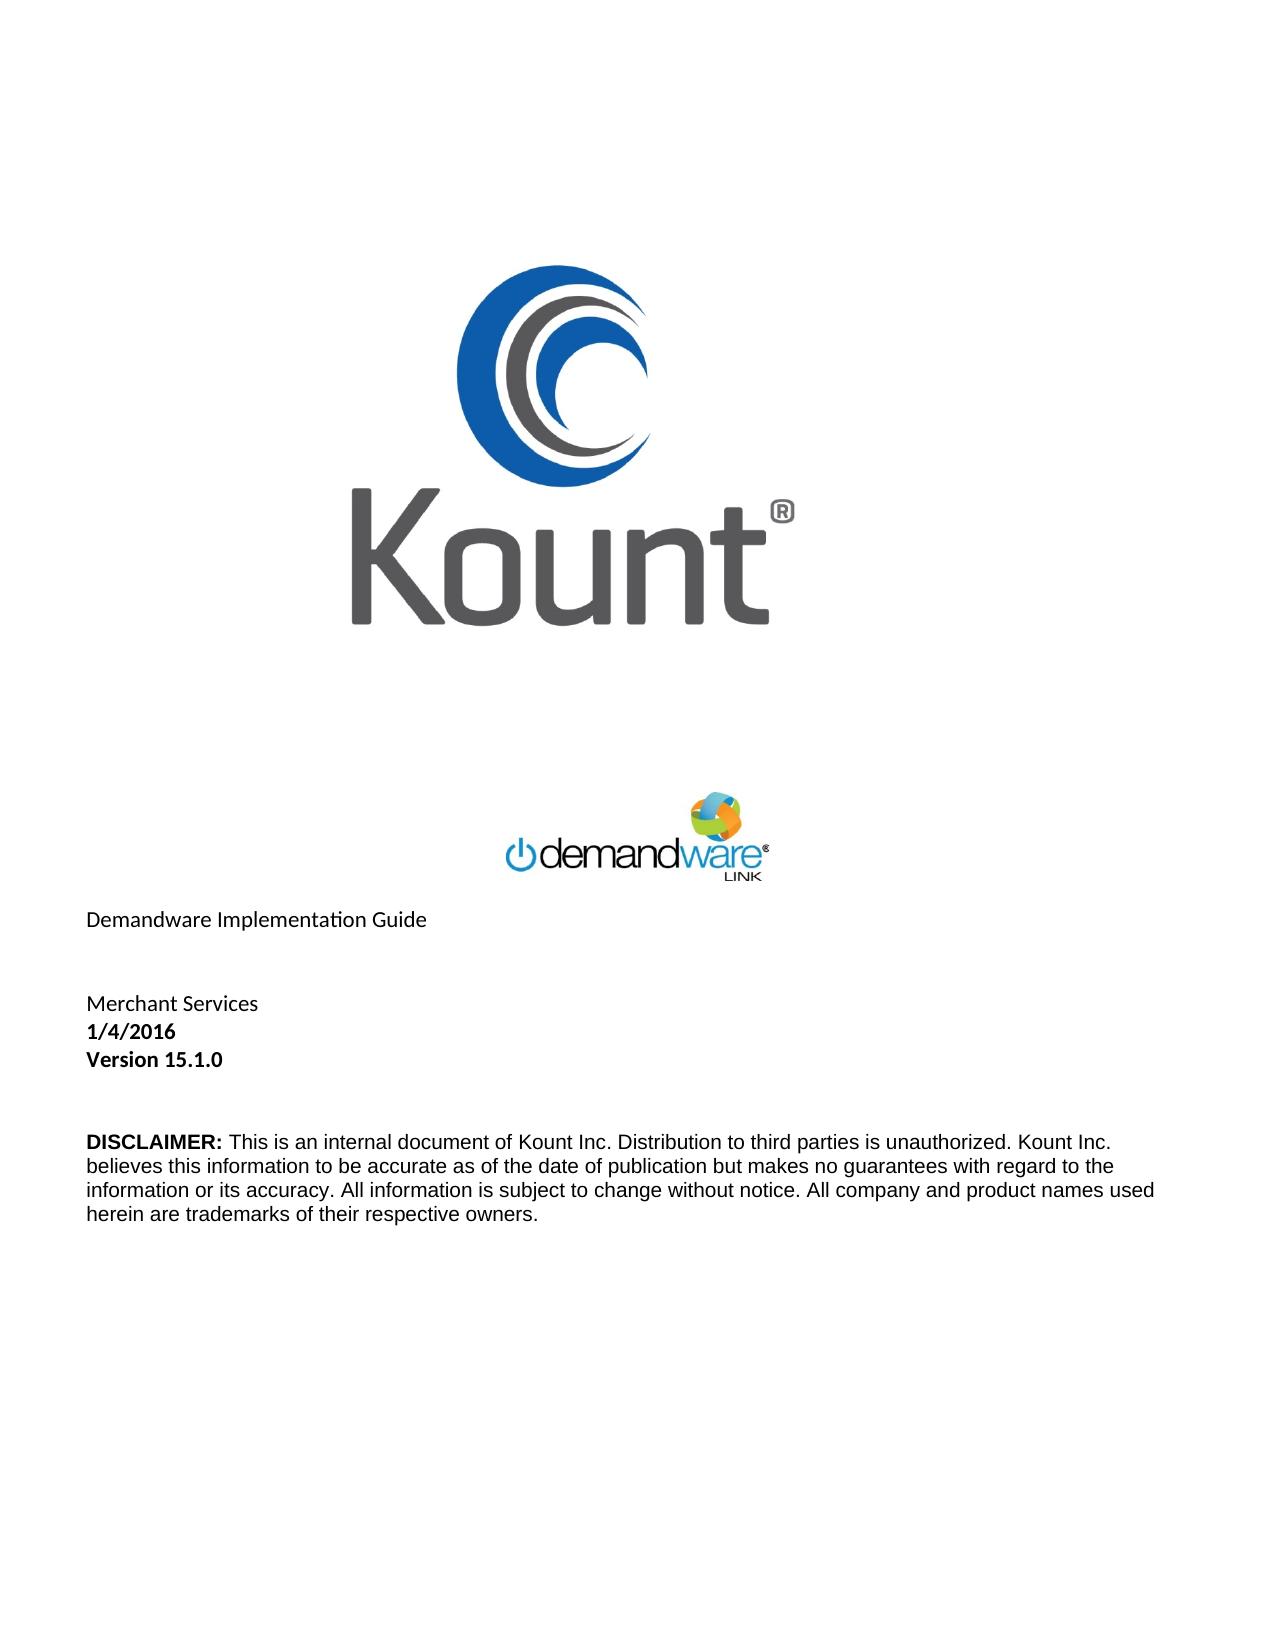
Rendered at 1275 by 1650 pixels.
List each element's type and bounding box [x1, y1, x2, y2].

picture [505, 792, 770, 881]
picture [335, 256, 805, 672]
